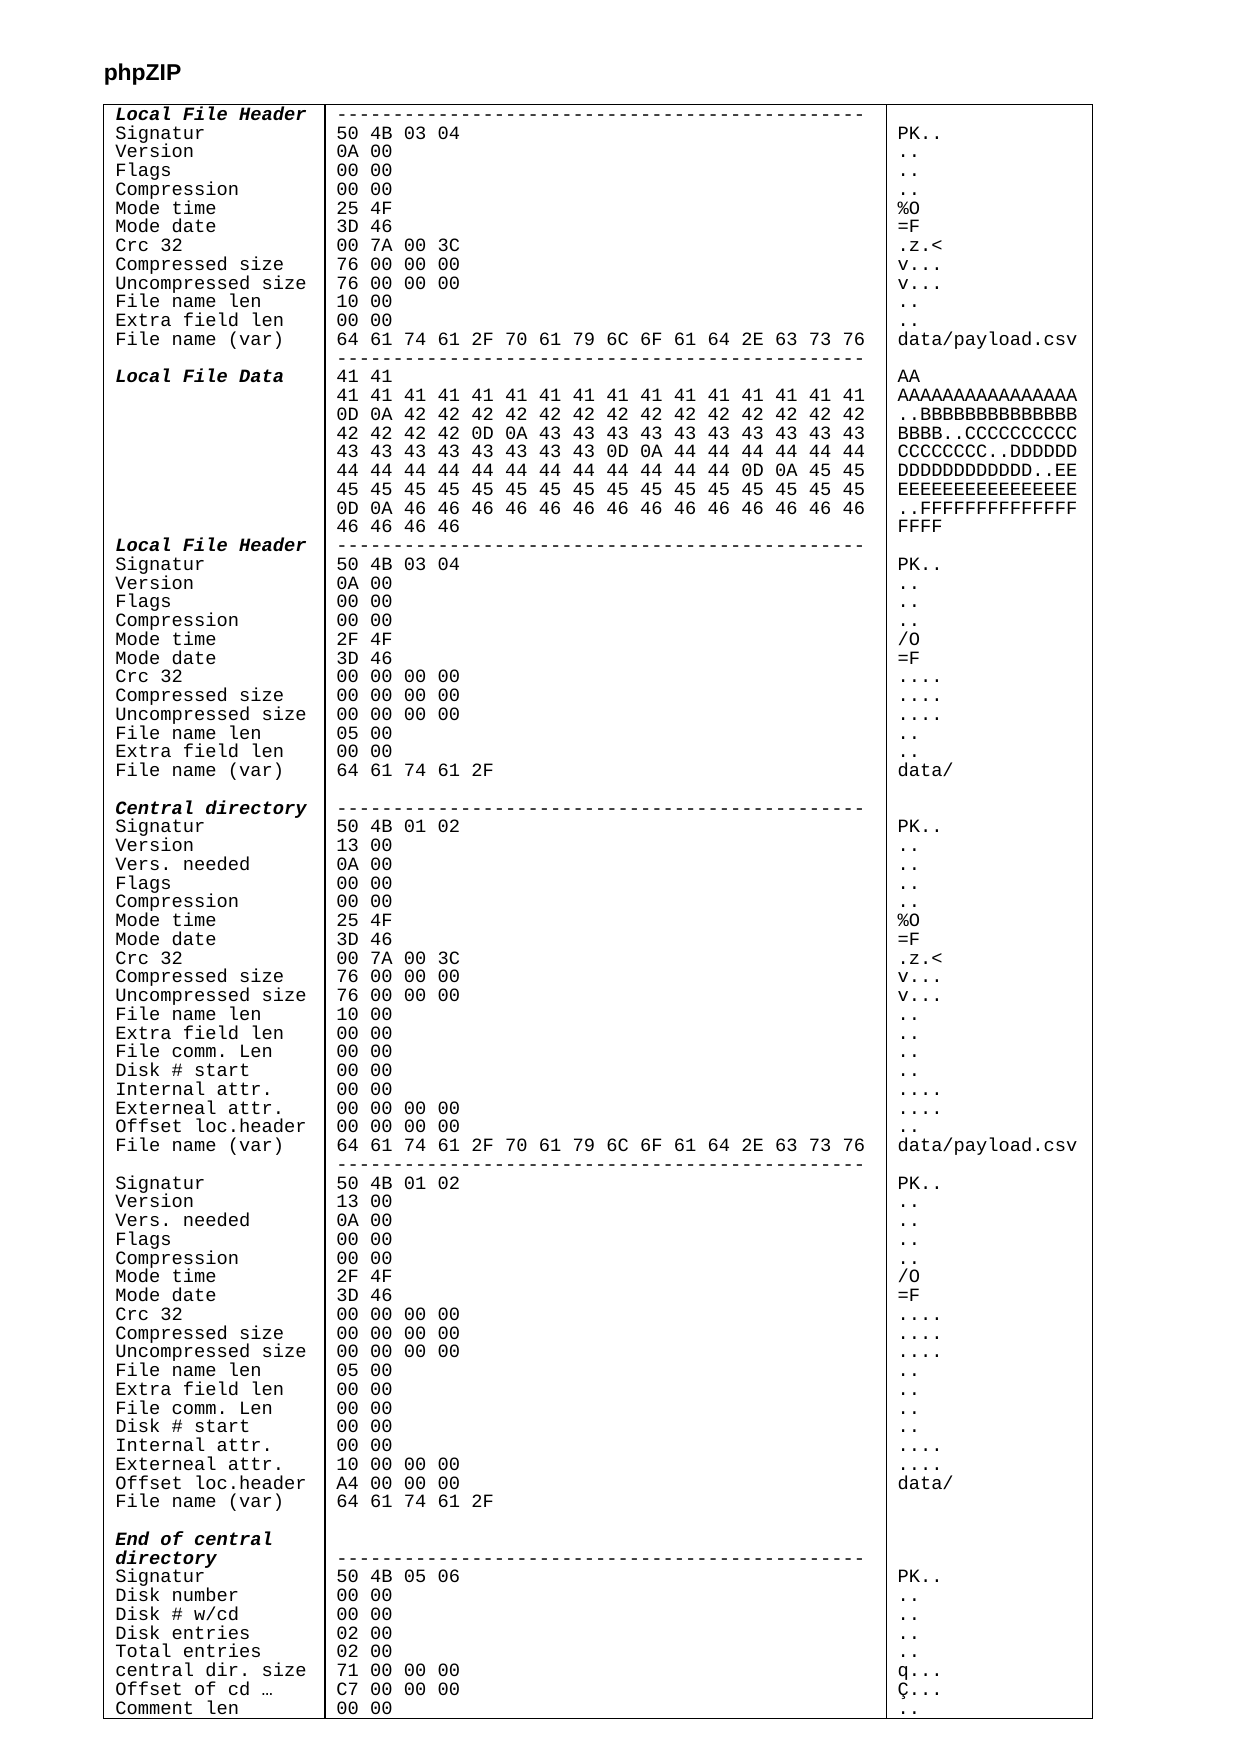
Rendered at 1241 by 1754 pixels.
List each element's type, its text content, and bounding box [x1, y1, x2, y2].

table_header ----------------------------------------------- 50 4B 03 04 0A 00 00 00 00 00 25 4F 3D 46 00 7A 00 3C 76 00 00 00 76 00 00 00 10 00 00 00 64 61 74 61 2F 70 61 79 6C 6F 61 64 2E 63 73 76 ----------------------------------------------- 41 41 41 41 41 41 41 41 41 41 41 41 41 41 41 41 41 41 0D 0A 42 42 42 42 42 42 42 42 42 42 42 42 42 42 42 42 42 42 0D 0A 43 43 43 43 43 43 43 43 43 43 43 43 43 43 43 43 43 43 0D 0A 44 44 44 44 44 44 44 44 44 44 44 44 44 44 44 44 44 44 0D 0A 45 45 45 45 45 45 45 45 45 45 45 45 45 45 45 45 45 45 0D 0A 46 46 46 46 46 46 46 46 46 46 46 46 46 46 46 46 46 46 ----------------------------------------------- 50 4B 03 04 0A 00 00 00 00 00 2F 4F 3D 46 00 00 00 00 00 00 00 00 00 00 00 00 05 00 00 00 64 61 74 61 2F ----------------------------------------------- 50 4B 01 02 13 00 0A 00 00 00 00 00 25 4F 3D 46 00 7A 00 3C 76 00 00 00 76 00 00 00 10 00 00 00 00 00 00 00 00 00 00 00 00 00 00 00 00 00 64 61 74 61 2F 70 61 79 6C 6F 61 64 2E 63 73 76 ----------------------------------------------- 50 4B 01 02 13 00 0A 00 00 00 00 00 2F 4F 3D 46 00 00 00 00 00 00 00 00 00 00 00 00 05 00 00 00 00 00 00 00 00 00 10 00 00 00 A4 00 00 00 64 61 74 61 2F ----------------------------------------------- 50 4B 05 06 00 00 00 00 02 00 02 00 71 00 00 00 C7 00 00 00 00 00 [326, 105, 886, 1718]
table_header PK.. .. .. .. %O =F .z.< v... v... .. .. data/payload.csv AA AAAAAAAAAAAAAAAA ..BBBBBBBBBBBBBB BBBB..CCCCCCCCCC CCCCCCCC..DDDDDD DDDDDDDDDDDD..EE EEEEEEEEEEEEEEEE ..FFFFFFFFFFFFFF FFFF PK.. .. .. .. /O =F .... .... .... .. .. data/ PK.. .. .. .. .. %O =F .z.< v... v... .. .. .. .. .... .... .. data/payload.csv PK.. .. .. .. .. /O =F .... .... .... .. .. .. .. .... .... data/ PK.. .. .. .. .. q... Ç... .. [887, 105, 1092, 1718]
text phpZIP [103, 59, 1152, 86]
